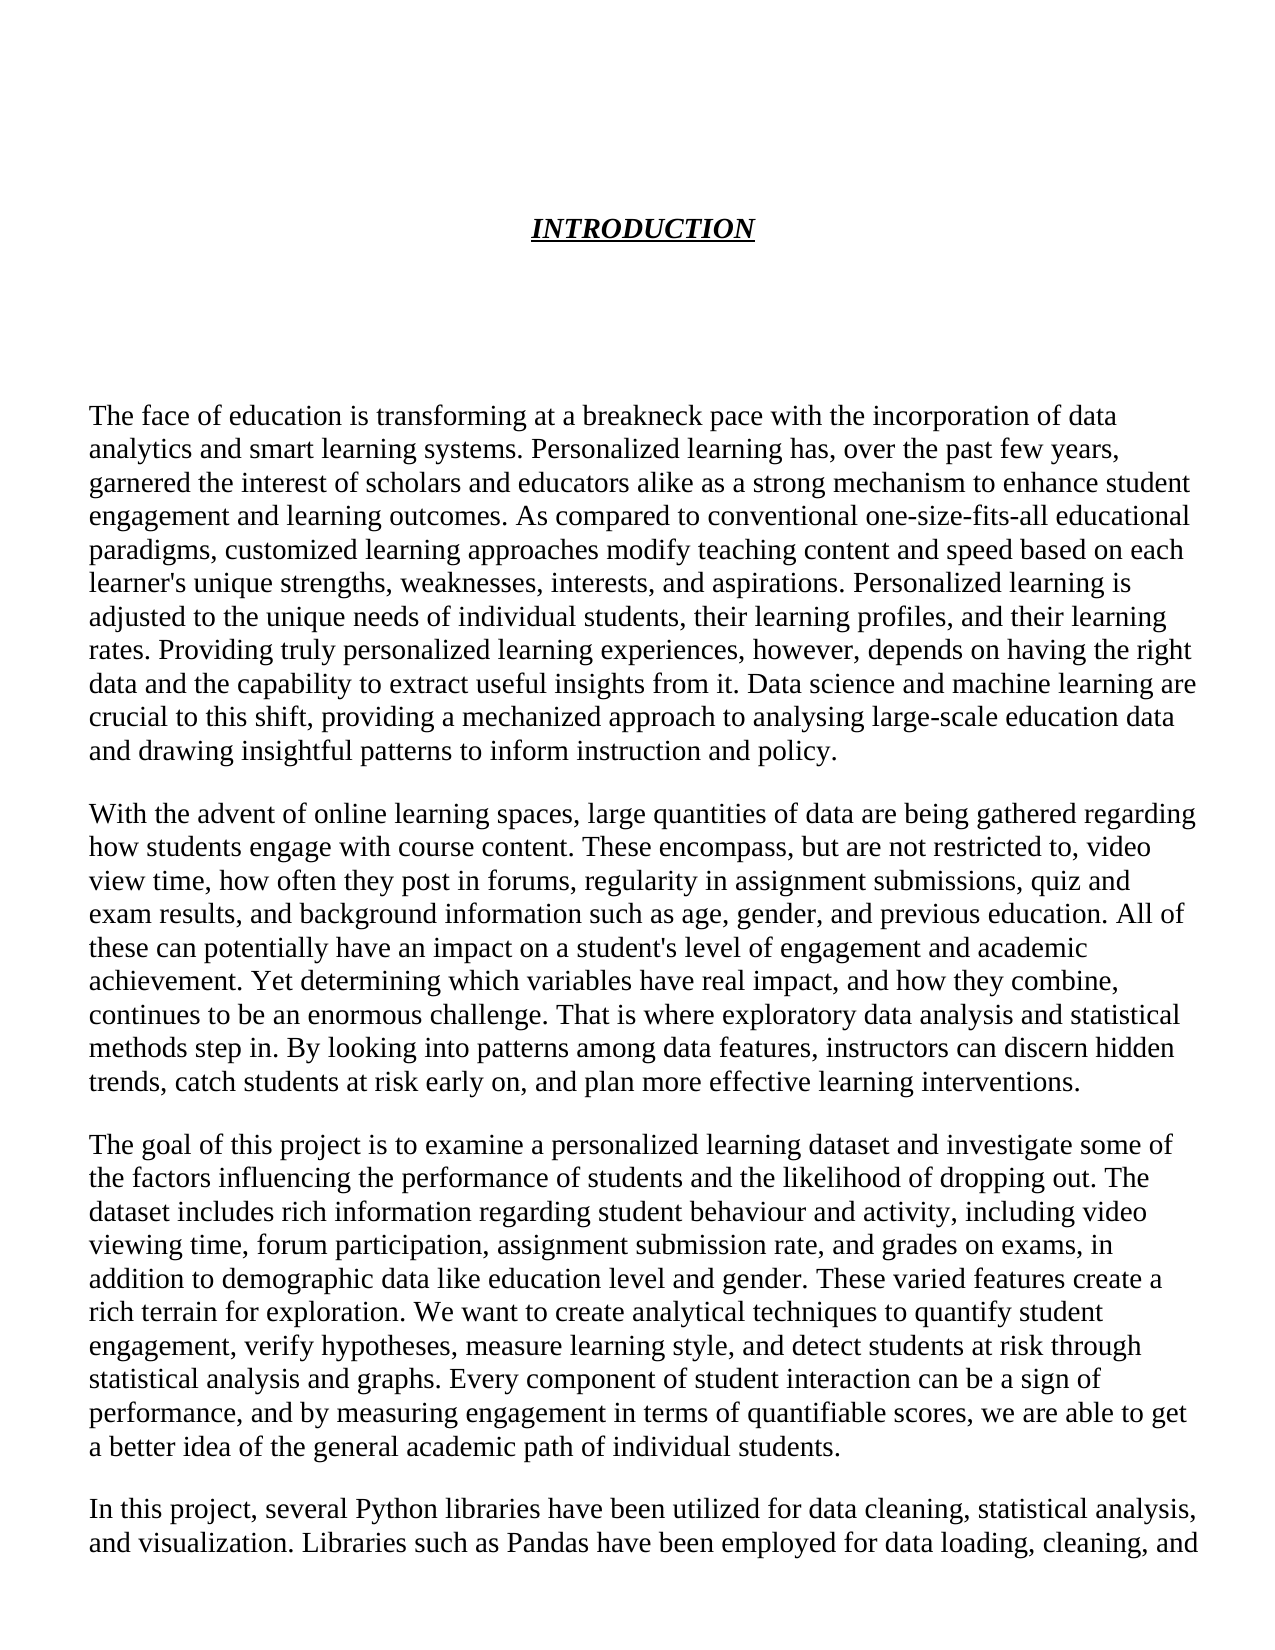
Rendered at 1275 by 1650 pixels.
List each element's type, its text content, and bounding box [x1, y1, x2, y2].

subtitle INTRODUCTION [89, 211, 1200, 245]
text The goal of this project is to examine a personalized learning dataset and investigate some of the factors influencing the performance of students and the likelihood of dropping out. The dataset includes rich information regarding student behaviour and activity, including video viewing time, forum participation, assignment submission rate, and grades on exams, in addition to demographic data like education level and gender. These varied features create a rich terrain for exploration. We want to create analytical techniques to quantify student engagement, verify hypotheses, measure learning style, and detect students at risk through statistical analysis and graphs. Every component of student interaction can be a sign of performance, and by measuring engagement in terms of quantifiable scores, we are able to get a better idea of the general academic path of individual students. [89, 1127, 1200, 1462]
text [89, 1491, 1200, 1558]
text The face of education is transforming at a breakneck pace with the incorporation of data analytics and smart learning systems. Personalized learning has, over the past few years, garnered the interest of scholars and educators alike as a strong mechanism to enhance student engagement and learning outcomes. As compared to conventional one-size-fits-all educational paradigms, customized learning approaches modify teaching content and speed based on each learner's unique strengths, weaknesses, interests, and aspirations. Personalized learning is adjusted to the unique needs of individual students, their learning profiles, and their learning rates. Providing truly personalized learning experiences, however, depends on having the right data and the capability to extract useful insights from it. Data science and machine learning are crucial to this shift, providing a mechanized approach to analysing large-scale education data and drawing insightful patterns to inform instruction and policy. [89, 398, 1200, 767]
text With the advent of online learning spaces, large quantities of data are being gathered regarding how students engage with course content. These encompass, but are not restricted to, video view time, how often they post in forums, regularity in assignment submissions, quiz and exam results, and background information such as age, gender, and previous education. All of these can potentially have an impact on a student's level of engagement and academic achievement. Yet determining which variables have real impact, and how they combine, continues to be an enormous challenge. That is where exploratory data analysis and statistical methods step in. By looking into patterns among data features, instructors can discern hidden trends, catch students at risk early on, and plan more effective learning interventions. [89, 796, 1200, 1098]
